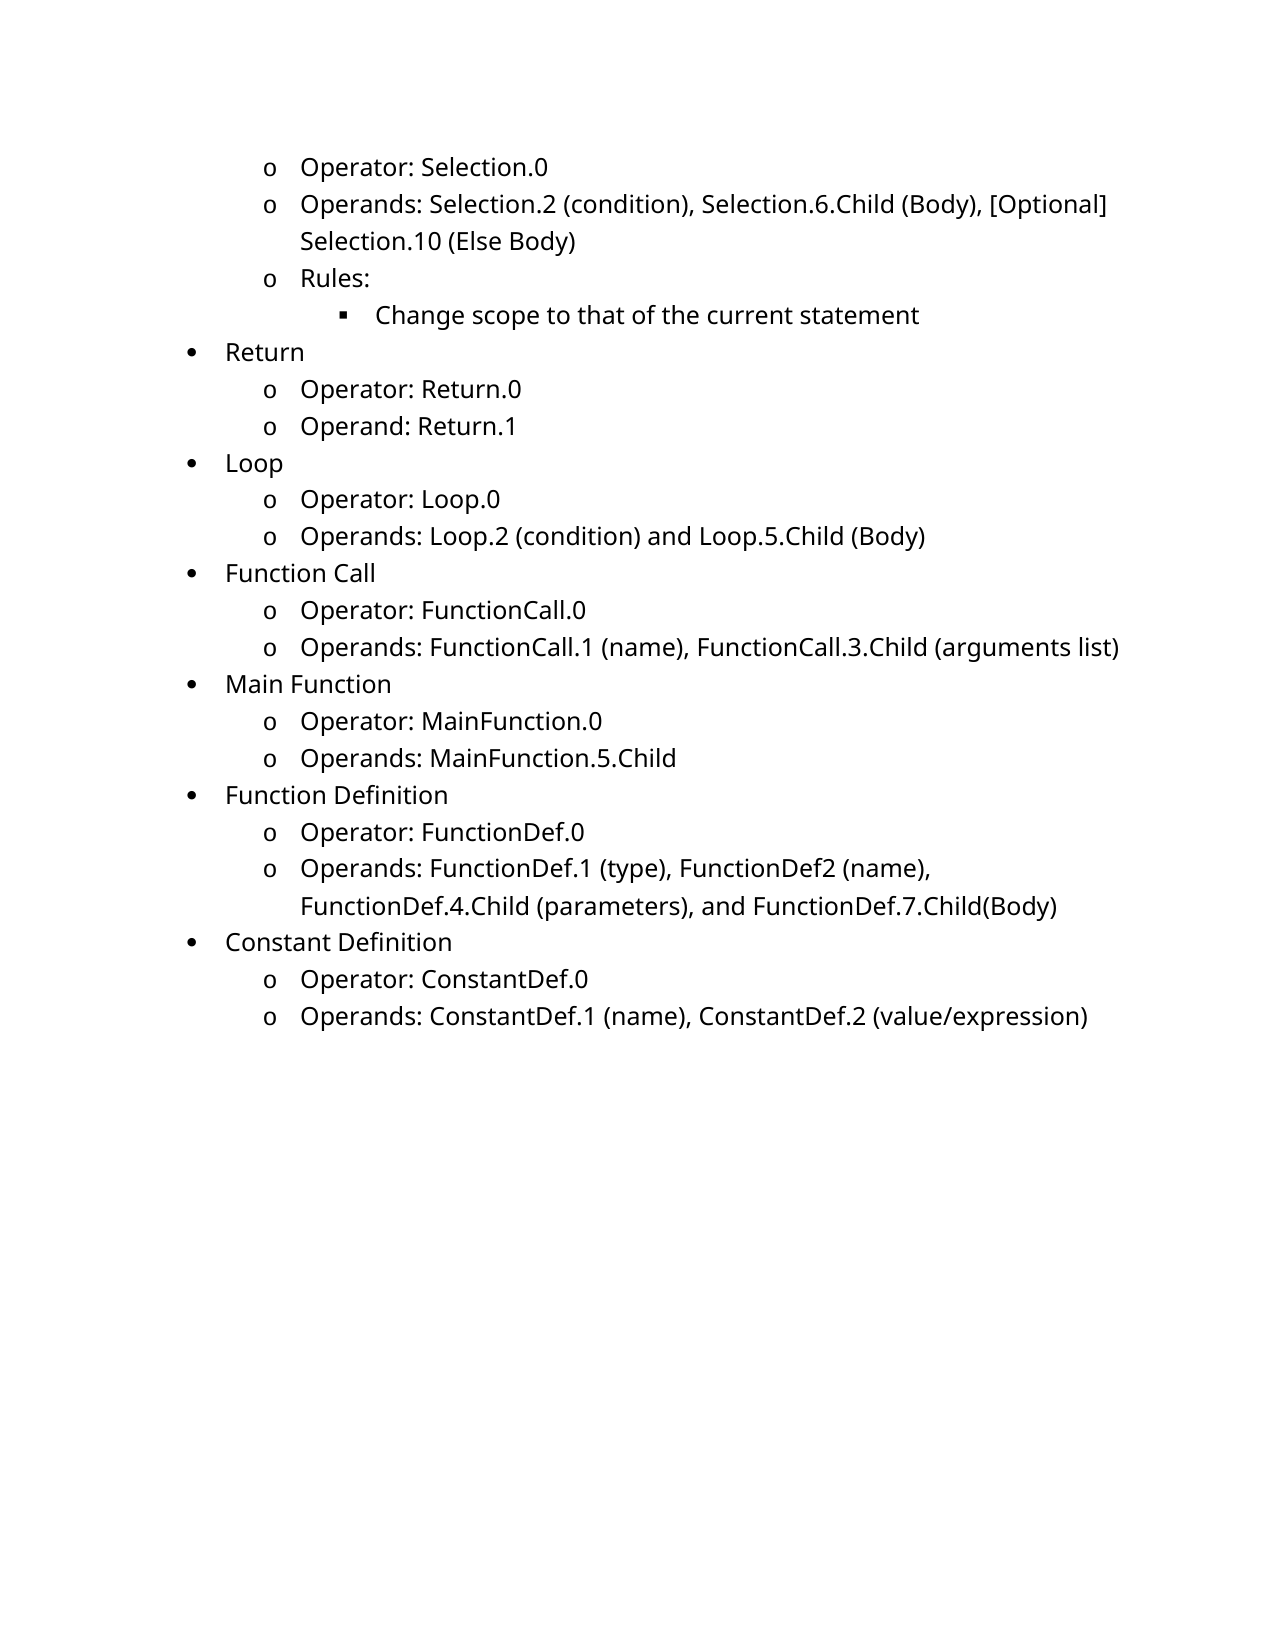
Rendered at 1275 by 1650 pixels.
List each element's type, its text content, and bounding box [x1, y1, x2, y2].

list Operands: FunctionCall.1 (name), FunctionCall.3.Child (arguments list) [262, 630, 1125, 664]
list Operands: FunctionDef.1 (type), FunctionDef2 (name), FunctionDef.4.Child (parameters), and FunctionDef.7.Child(Body) [262, 851, 1125, 922]
list Operator: MainFunction.0 [262, 703, 1125, 738]
list Operands: ConstantDef.1 (name), ConstantDef.2 (value/expression) [262, 999, 1125, 1033]
list Main Function [187, 667, 1125, 701]
list Operands: Loop.2 (condition) and Loop.5.Child (Body) [262, 519, 1125, 553]
list Rules: [262, 261, 1125, 295]
list Operands: Selection.2 (condition), Selection.6.Child (Body), [Optional] Selection.10 (Else Body) [262, 187, 1125, 258]
list Return [187, 334, 1125, 368]
list Operator: Selection.0 [262, 150, 1125, 184]
list Function Definition [187, 777, 1125, 811]
list Loop [187, 445, 1125, 479]
list Operator: FunctionDef.0 [262, 814, 1125, 848]
list Change scope to that of the current statement [337, 298, 1125, 332]
list Operator: ConstantDef.0 [262, 962, 1125, 996]
list Operands: MainFunction.5.Child [262, 740, 1125, 775]
list Constant Definition [187, 925, 1125, 959]
list Operand: Return.1 [262, 408, 1125, 442]
list Operator: Loop.0 [262, 482, 1125, 516]
list Function Call [187, 556, 1125, 590]
list Operator: FunctionCall.0 [262, 593, 1125, 627]
list Operator: Return.0 [262, 371, 1125, 406]
